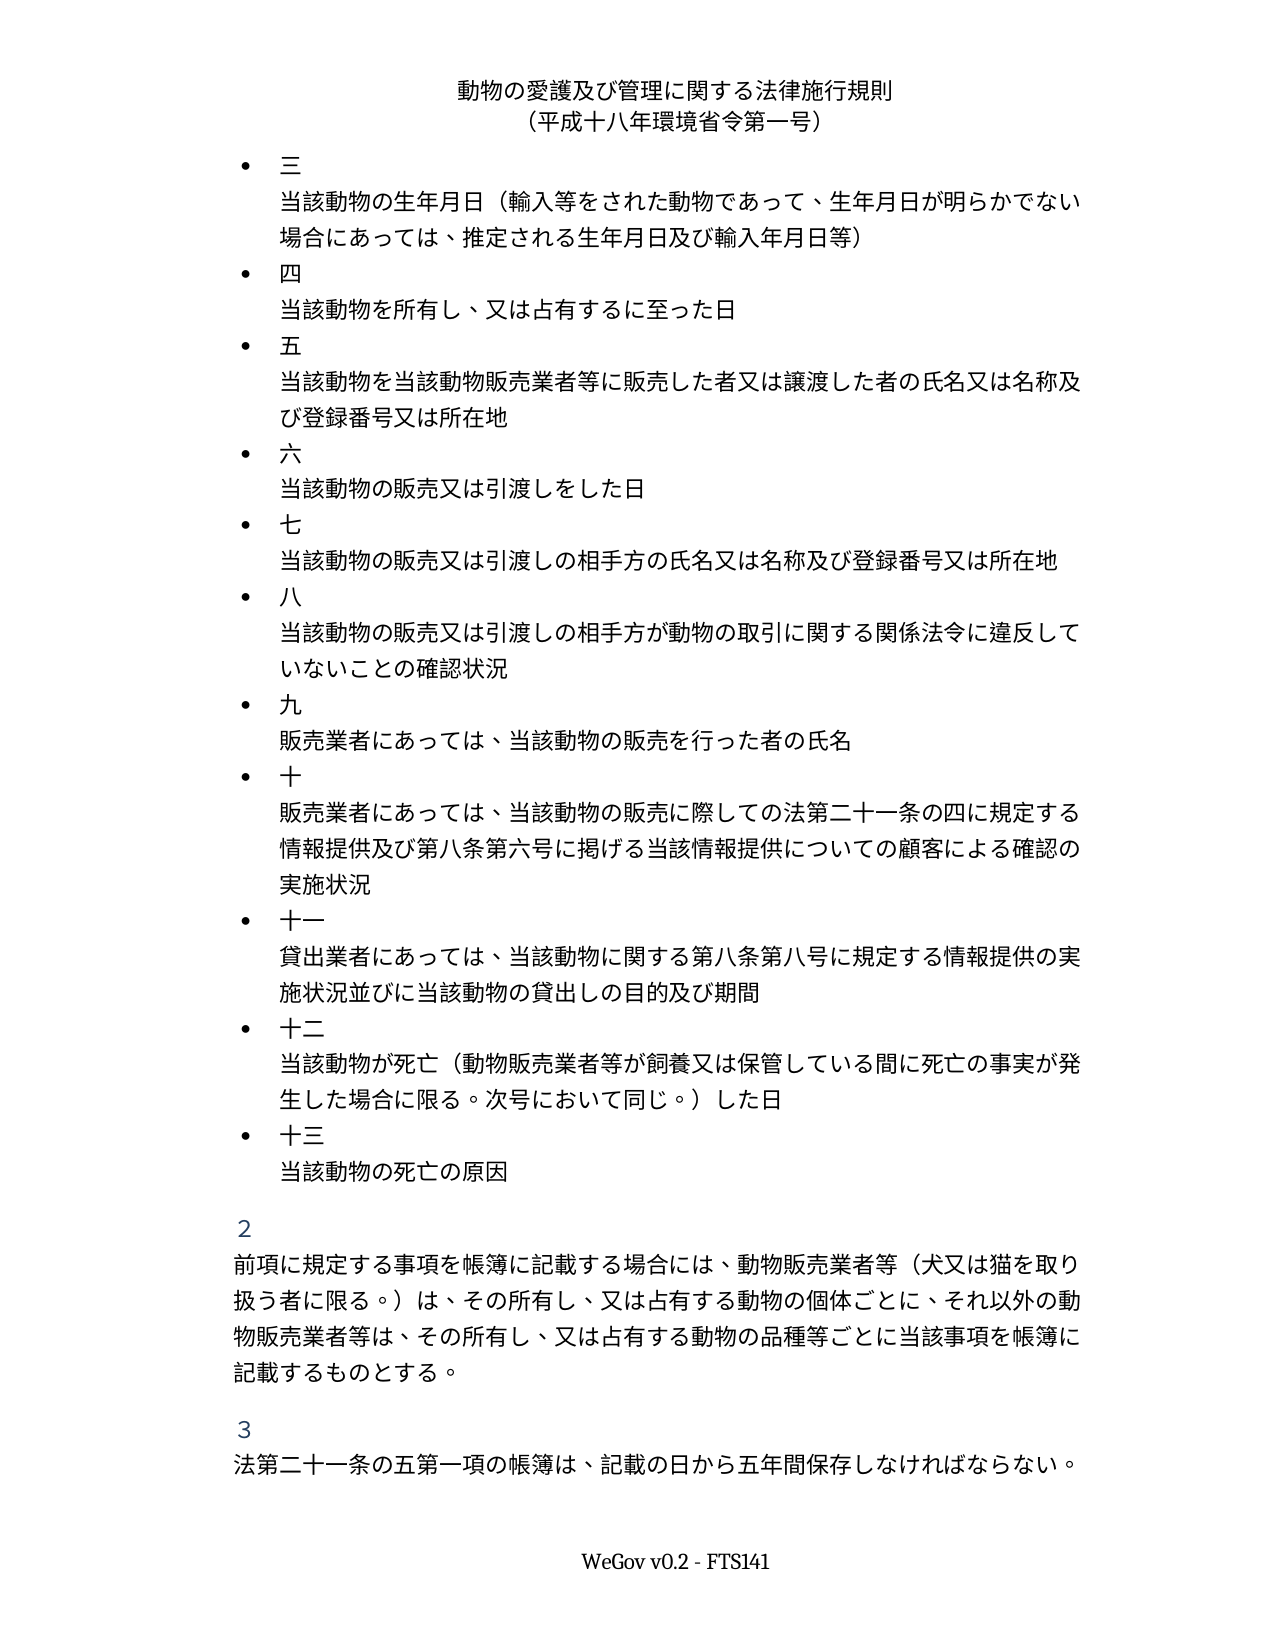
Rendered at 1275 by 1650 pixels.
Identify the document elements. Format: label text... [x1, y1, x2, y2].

subtitle ３ [233, 1413, 1087, 1445]
list 十二 当該動物が死亡（動物販売業者等が飼養又は保管している間に死亡の事実が発生した場合に限る。次号において同じ。）した日 [242, 1012, 1087, 1116]
list 五 当該動物を当該動物販売業者等に販売した者又は譲渡した者の氏名又は名称及び登録番号又は所在地 [242, 330, 1087, 433]
list 四 当該動物を所有し、又は占有するに至った日 [242, 258, 1087, 325]
subtitle ２ [233, 1213, 1087, 1244]
list 六 当該動物の販売又は引渡しをした日 [242, 437, 1087, 505]
list 八 当該動物の販売又は引渡しの相手方が動物の取引に関する関係法令に違反していないことの確認状況 [242, 581, 1087, 684]
text 前項に規定する事項を帳簿に記載する場合には、動物販売業者等（犬又は猫を取り扱う者に限る。）は、その所有し、又は占有する動物の個体ごとに、それ以外の動物販売業者等は、その所有し、又は占有する動物の品種等ごとに当該事項を帳簿に記載するものとする。 [233, 1249, 1087, 1388]
list 十 販売業者にあっては、当該動物の販売に際しての法第二十一条の四に規定する情報提供及び第八条第六号に掲げる当該情報提供についての顧客による確認の実施状況 [242, 761, 1087, 900]
list 七 当該動物の販売又は引渡しの相手方の氏名又は名称及び登録番号又は所在地 [242, 509, 1087, 577]
list 九 販売業者にあっては、当該動物の販売を行った者の氏名 [242, 689, 1087, 756]
text 法第二十一条の五第一項の帳簿は、記載の日から五年間保存しなければならない。 [233, 1449, 1087, 1481]
list 三 当該動物の生年月日（輸入等をされた動物であって、生年月日が明らかでない場合にあっては、推定される生年月日及び輸入年月日等） [242, 150, 1087, 253]
list 十三 当該動物の死亡の原因 [242, 1120, 1087, 1187]
list 十一 貸出業者にあっては、当該動物に関する第八条第八号に規定する情報提供の実施状況並びに当該動物の貸出しの目的及び期間 [242, 905, 1087, 1008]
